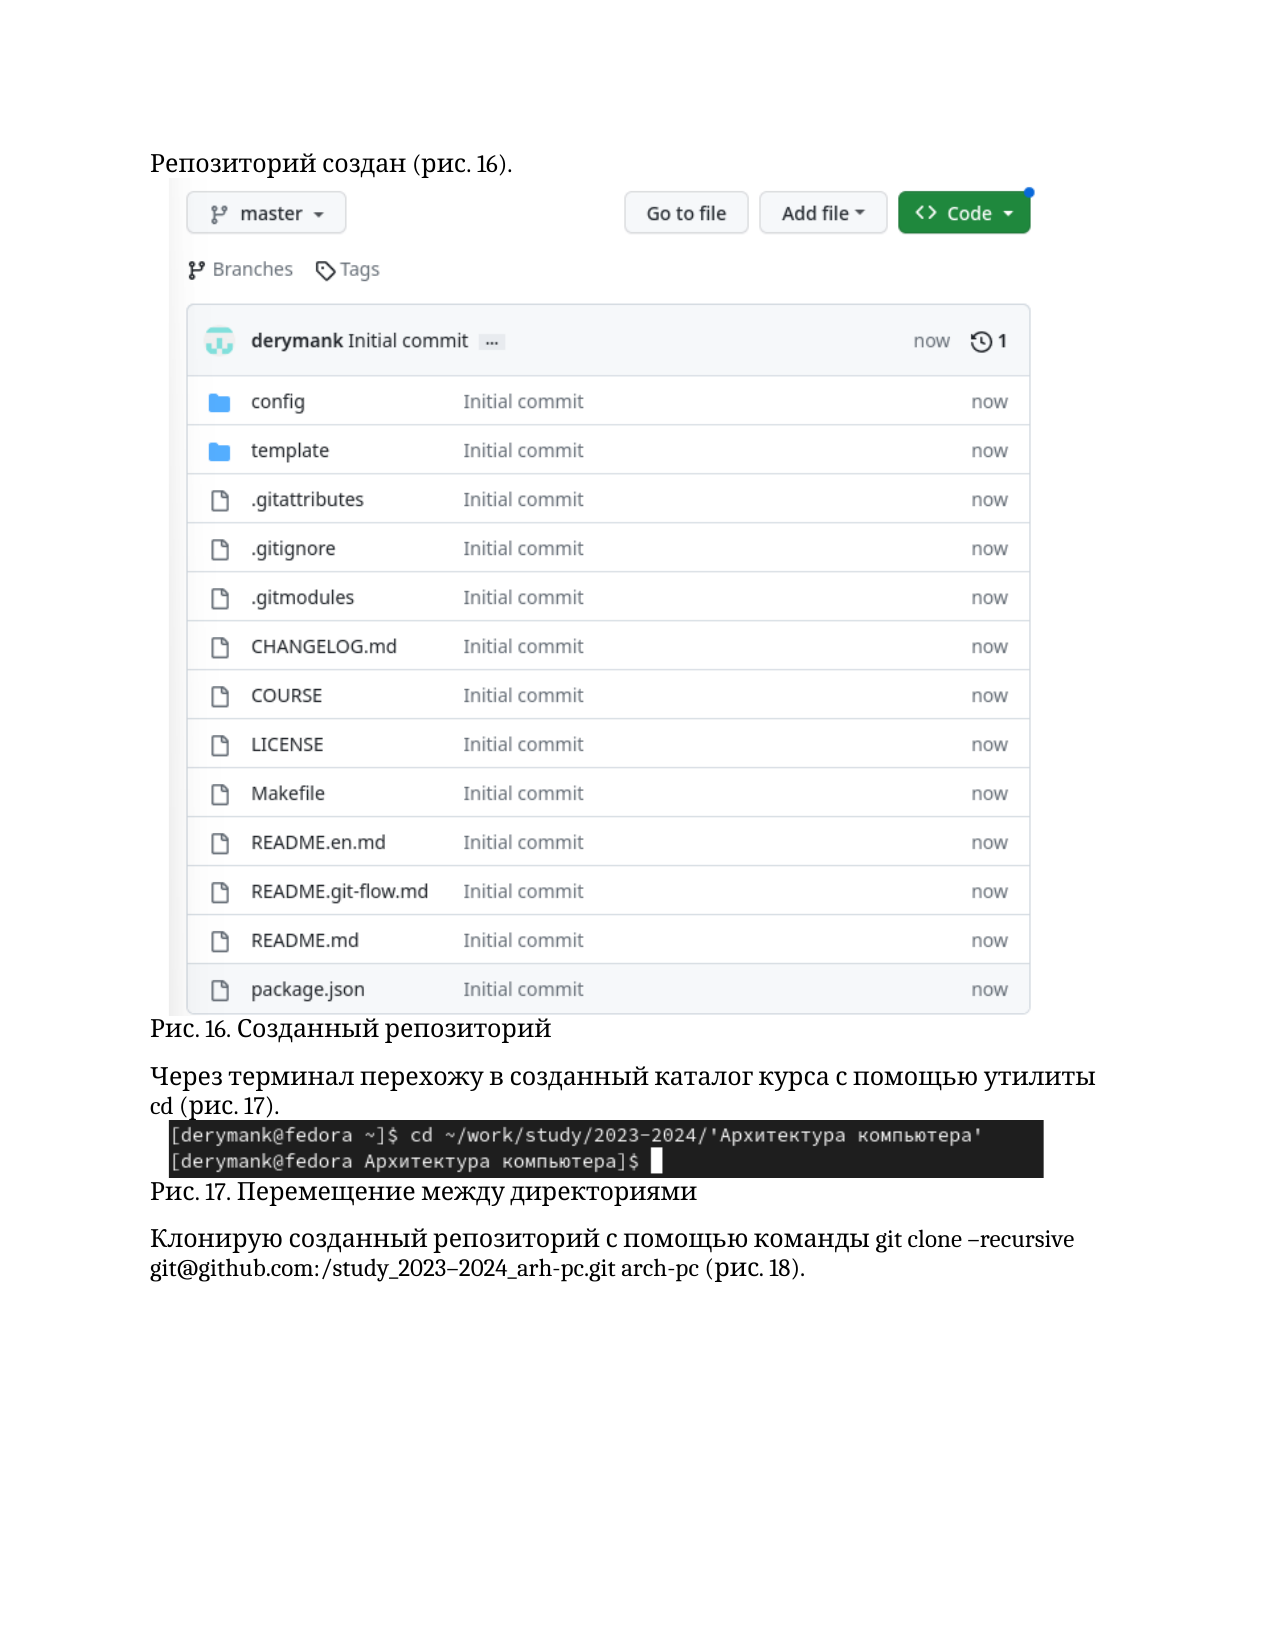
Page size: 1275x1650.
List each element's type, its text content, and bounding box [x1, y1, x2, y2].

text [150, 1225, 1125, 1283]
picture [168, 1120, 1044, 1178]
picture [168, 178, 1044, 1016]
